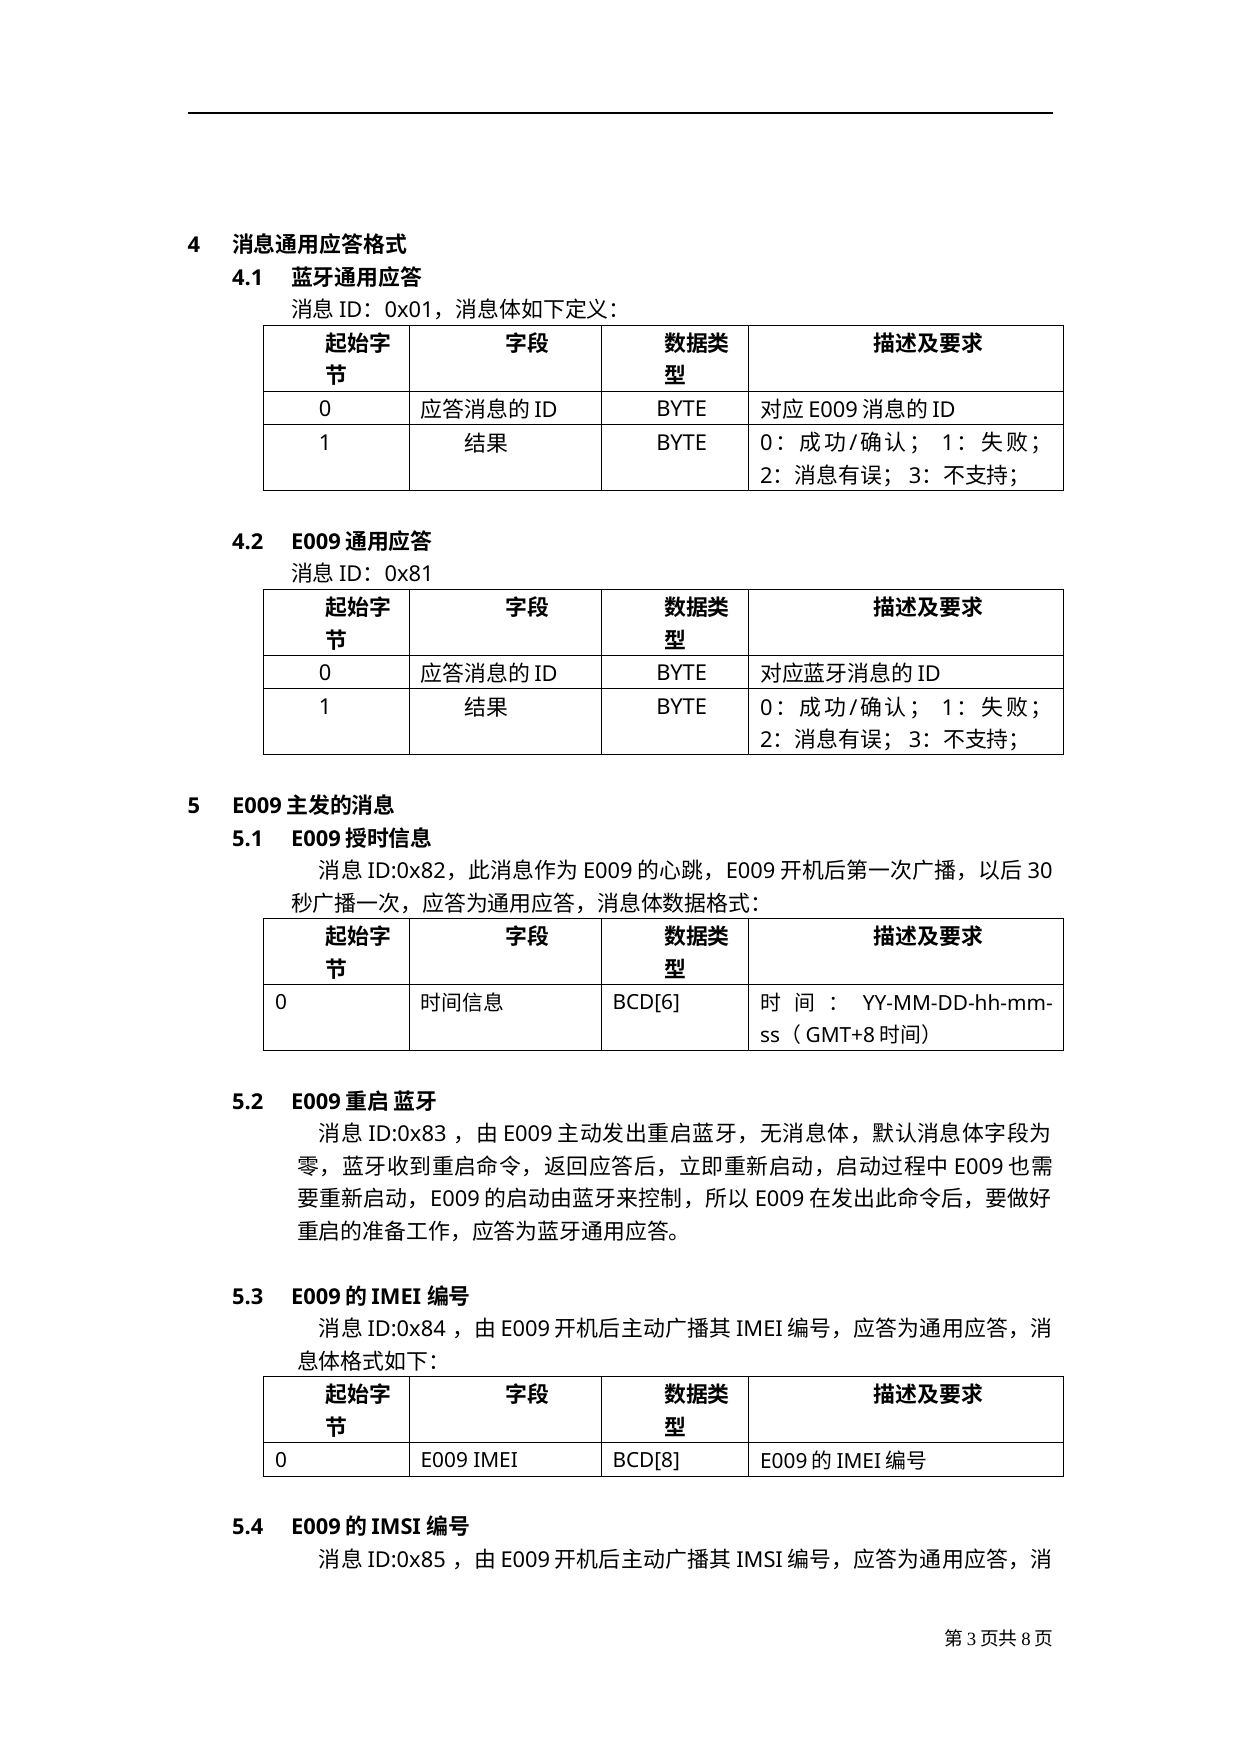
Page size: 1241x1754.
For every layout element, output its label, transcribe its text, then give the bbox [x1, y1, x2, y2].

table_cell 应答消息的ID [410, 392, 601, 424]
table_cell BYTE [602, 392, 748, 424]
table_cell 结果 [410, 689, 601, 754]
list 蓝牙通用应答 [232, 259, 1053, 292]
table_cell 0 [264, 985, 409, 1050]
table_cell BCD[8] [602, 1443, 748, 1476]
text 消息ID:0x84 ，由E009开机后主动广播其IMEI编号，应答为通用应答，消息体格式如下： [297, 1311, 1053, 1376]
table_cell 1 [264, 425, 409, 490]
table_header 起始字节 [264, 1377, 409, 1442]
table_header 起始字节 [264, 919, 409, 984]
table_cell BYTE [602, 425, 748, 490]
table_header 起始字节 [264, 326, 409, 391]
table_cell 1 [264, 689, 409, 754]
table_header 描述及要求 [749, 326, 1063, 391]
table_header 描述及要求 [749, 1377, 1063, 1442]
table_header 起始字节 [264, 590, 409, 655]
table_cell BCD[6] [602, 985, 748, 1050]
list E009通用应答 [232, 524, 1053, 556]
table_header 字段 [410, 1377, 601, 1442]
table_cell 时间：YY-MM-DD-hh-mm-ss（ GMT+8时间） [749, 985, 1063, 1050]
table_header 字段 [410, 326, 601, 391]
table_cell 应答消息的ID [410, 656, 601, 688]
list E009重启 蓝牙 [232, 1083, 1053, 1116]
table_header 字段 [410, 590, 601, 655]
table_cell BYTE [602, 656, 748, 688]
table_cell E009 IMEI [410, 1443, 601, 1476]
table_cell E009的IMEI编号 [749, 1443, 1063, 1476]
table_cell 0：成功/确认； 1：失败； 2：消息有误； 3：不支持； [749, 425, 1063, 490]
table_cell 0 [264, 656, 409, 688]
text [297, 1542, 1053, 1574]
list 消息ID：0x01，消息体如下定义： [291, 292, 1053, 324]
table_cell 0 [264, 1443, 409, 1476]
table_cell 0 [264, 392, 409, 424]
table_header 数据类型 [602, 1377, 748, 1442]
list 消息ID：0x81 [291, 556, 1053, 589]
table_header 描述及要求 [749, 590, 1063, 655]
table_header 数据类型 [602, 590, 748, 655]
text 消息ID:0x83 ，由E009主动发出重启蓝牙，无消息体，默认消息体字段为零，蓝牙收到重启命令，返回应答后，立即重新启动，启动过程中E009也需要重新启动，E009的启动由蓝牙来控制，所以E009在发出此命令后，要做好重启的准备工作，应答为蓝牙通用应答。 [297, 1116, 1053, 1246]
list E009主发的消息 [187, 788, 1053, 820]
table_cell 对应E009消息的ID [749, 392, 1063, 424]
table_cell BYTE [602, 689, 748, 754]
table_cell 0：成功/确认； 1：失败； 2：消息有误； 3：不支持； [749, 689, 1063, 754]
list E009的IMEI 编号 [232, 1278, 1053, 1311]
table_header 描述及要求 [749, 919, 1063, 984]
list 消息ID:0x82，此消息作为E009的心跳，E009开机后第一次广播，以后30秒广播一次，应答为通用应答，消息体数据格式： [291, 853, 1053, 918]
table_header 数据类型 [602, 919, 748, 984]
list E009的IMSI 编号 [232, 1509, 1053, 1542]
table_cell 对应蓝牙消息的ID [749, 656, 1063, 688]
list E009授时信息 [232, 820, 1053, 853]
table_header 数据类型 [602, 326, 748, 391]
table_header 字段 [410, 919, 601, 984]
list 消息通用应答格式 [187, 227, 1053, 259]
table_cell 结果 [410, 425, 601, 490]
table_cell 时间信息 [410, 985, 601, 1050]
